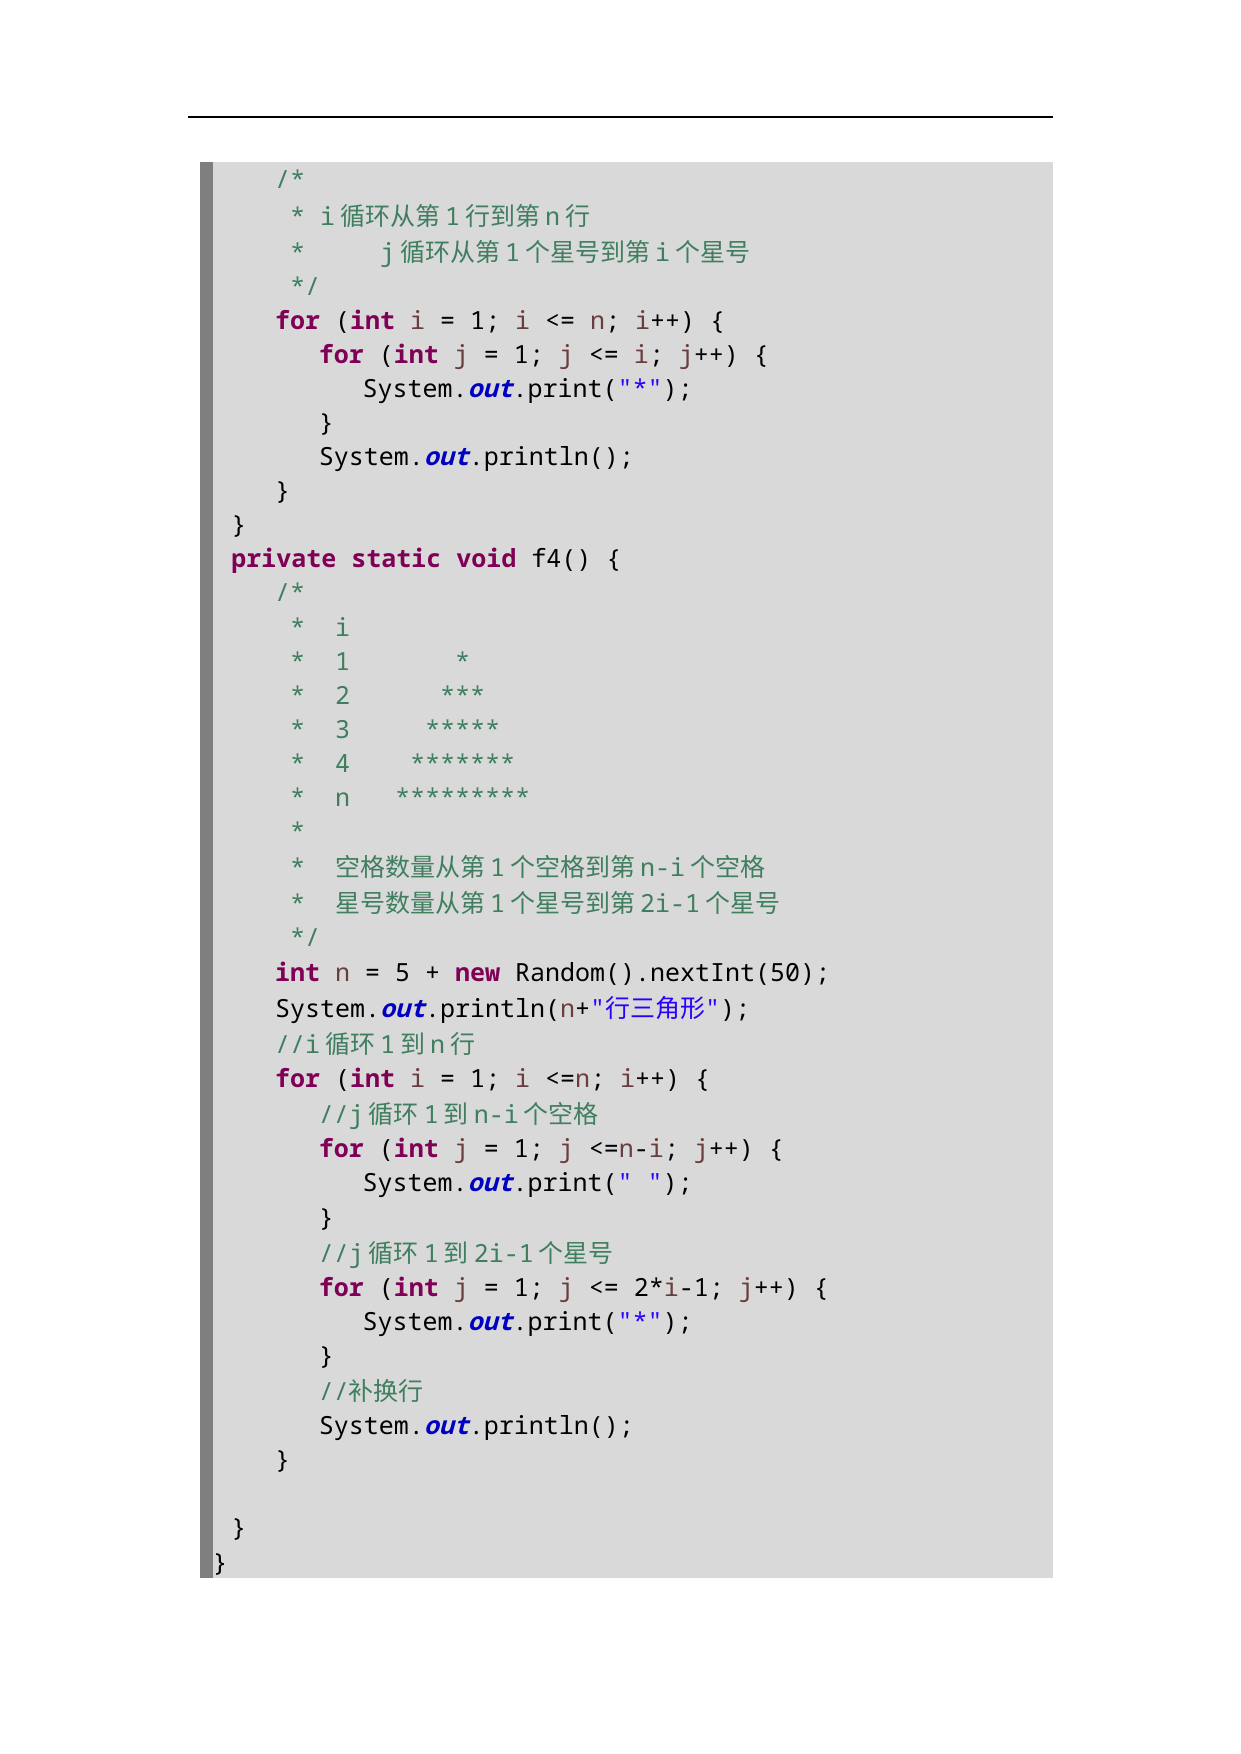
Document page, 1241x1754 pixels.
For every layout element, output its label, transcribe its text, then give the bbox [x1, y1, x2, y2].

text int n = 5 + new Random().nextInt(50); [213, 954, 1053, 988]
text * 星号数量从第1个星号到第2i-1个星号 [213, 884, 1053, 920]
text * 2 *** [213, 677, 1053, 711]
text System.out.println(); [213, 439, 1053, 473]
text //i循环1到n行 [213, 1024, 1053, 1061]
text } [213, 507, 1053, 541]
text * n ********* [213, 779, 1053, 813]
text for (int j = 1; j <= 2*i-1; j++) { [213, 1269, 1053, 1303]
text private static void f4() { [213, 541, 1053, 575]
text * 1 * [213, 643, 1053, 677]
text /* [213, 575, 1053, 609]
text } [213, 1510, 1053, 1544]
text } [213, 405, 1053, 439]
text } [213, 1442, 1053, 1476]
text for (int i = 1; i <=n; i++) { [213, 1061, 1053, 1095]
text * i [213, 609, 1053, 643]
text //j循环1到n-i个空格 [213, 1095, 1053, 1131]
text System.out.print("*"); [213, 371, 1053, 405]
text * i循环从第1行到第n行 [213, 196, 1053, 232]
text /* [213, 162, 1053, 196]
text for (int j = 1; j <= i; j++) { [213, 337, 1053, 371]
text System.out.print(" "); [213, 1165, 1053, 1199]
text //j循环1到2i-1个星号 [213, 1233, 1053, 1269]
text System.out.println(n+"行三角形"); [213, 988, 1053, 1024]
text * j循环从第1个星号到第i个星号 [213, 232, 1053, 268]
text * 空格数量从第1个空格到第n-i个空格 [213, 848, 1053, 884]
text * 3 ***** [213, 711, 1053, 745]
text } [213, 1199, 1053, 1233]
text } [213, 1338, 1053, 1372]
text System.out.print("*"); [213, 1303, 1053, 1338]
text * 4 ******* [213, 745, 1053, 779]
text */ [213, 920, 1053, 954]
text } [213, 473, 1053, 507]
text for (int i = 1; i <= n; i++) { [213, 303, 1053, 337]
text * [213, 813, 1053, 848]
text for (int j = 1; j <=n-i; j++) { [213, 1131, 1053, 1165]
text } [213, 1544, 1053, 1578]
text System.out.println(); [213, 1408, 1053, 1442]
text */ [213, 268, 1053, 303]
text //补换行 [213, 1372, 1053, 1408]
